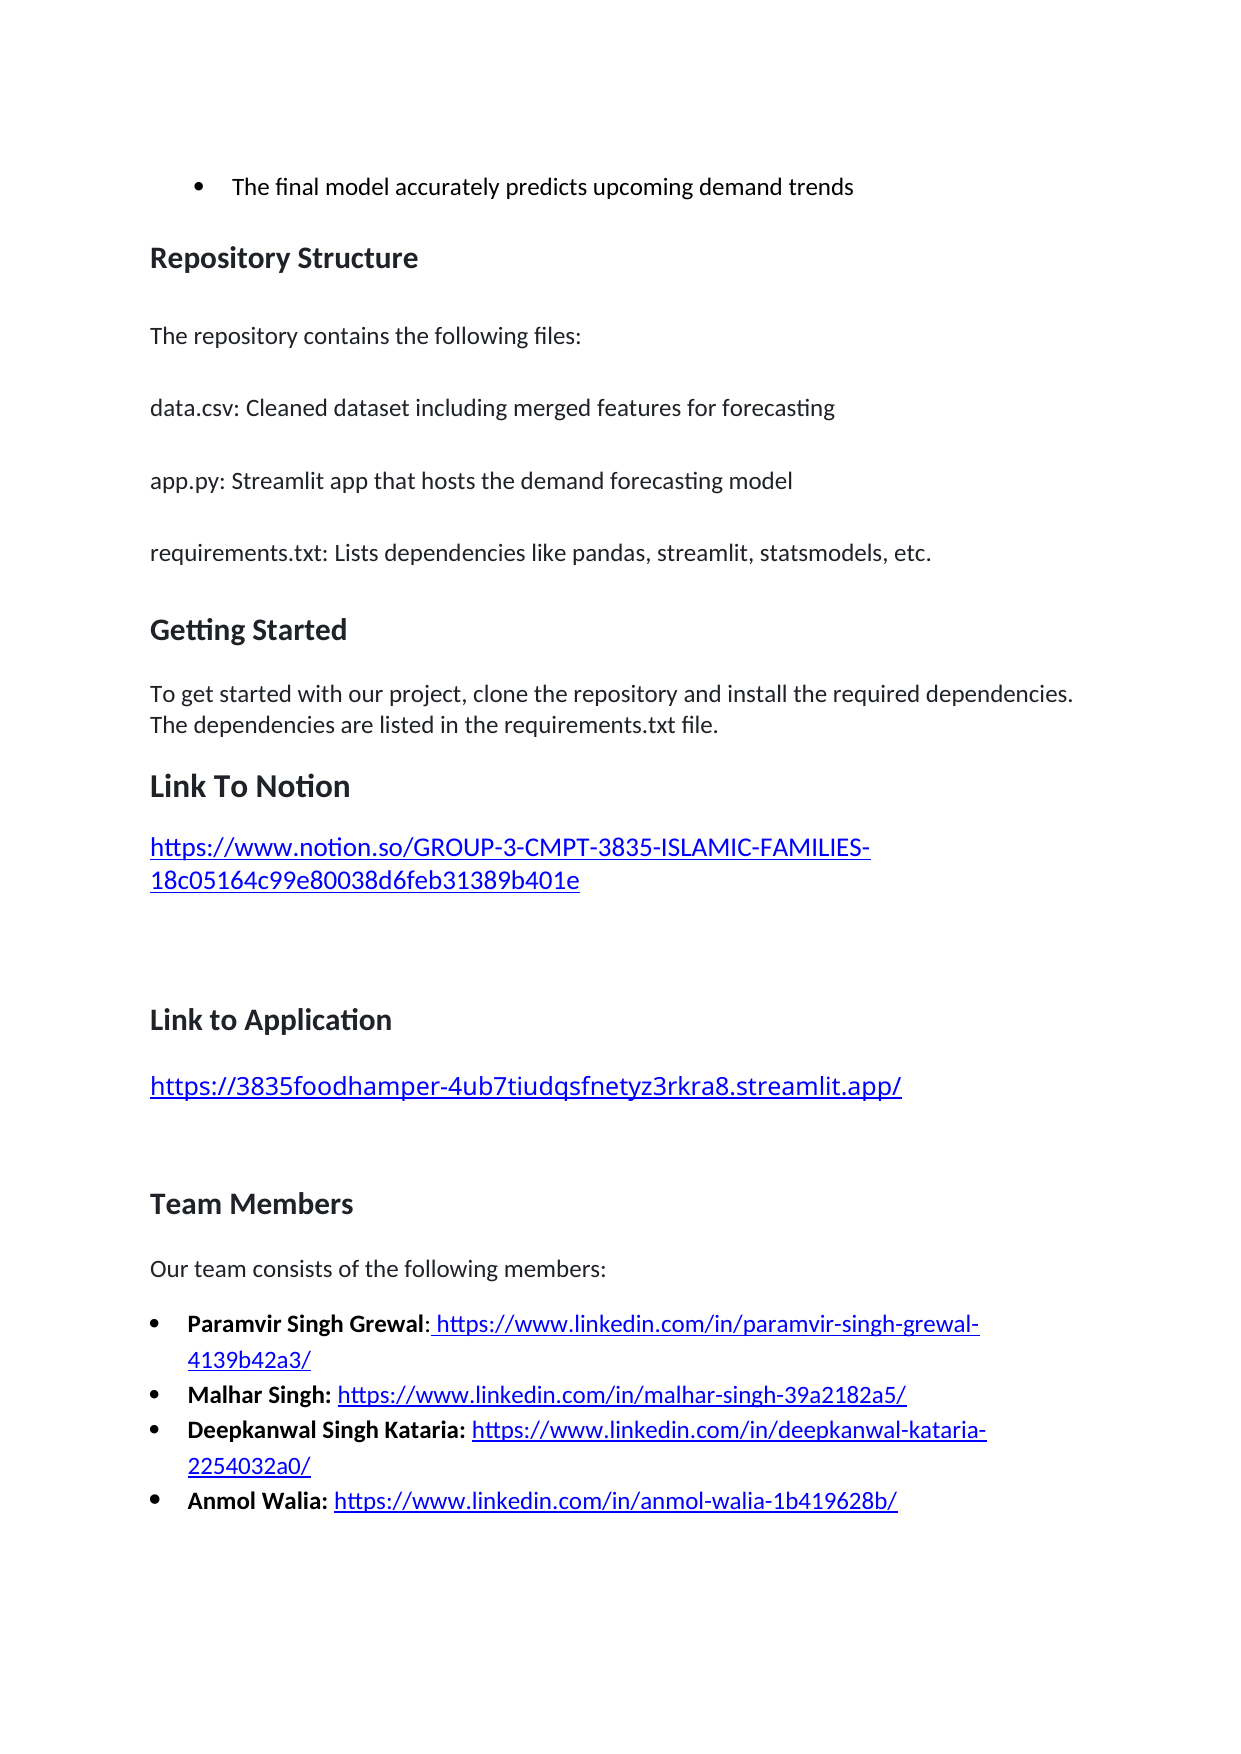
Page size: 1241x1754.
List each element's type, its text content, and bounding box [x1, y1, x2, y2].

subtitle data.csv: Cleaned dataset including merged features for forecasting [150, 392, 1090, 423]
list Malhar Singh: https://www.linkedin.com/in/malhar-singh-39a2182a5/ [150, 1379, 1090, 1410]
text Our team consists of the following members: [150, 1253, 1090, 1283]
text https://3835foodhamper-4ub7tiudqsfnetyz3rkra8.streamlit.app/ [150, 1068, 1090, 1102]
list The final model accurately predicts upcoming demand trends [194, 171, 1090, 201]
subtitle requirements.txt: Lists dependencies like pandas, streamlit, statsmodels, etc. [150, 537, 1090, 568]
text Link To Notion [150, 765, 1090, 805]
subtitle Repository Structure [150, 239, 1090, 277]
list Paramvir Singh Grewal: https://www.linkedin.com/in/paramvir-singh-grewal-4139b42a3/ [150, 1308, 1090, 1374]
subtitle Team Members [150, 1184, 1090, 1222]
text https://www.notion.so/GROUP-3-CMPT-3835-ISLAMIC-FAMILIES-18c05164c99e80038d6feb31389b401e [150, 830, 1090, 896]
list Anmol Walia: https://www.linkedin.com/in/anmol-walia-1b419628b/ [150, 1485, 1090, 1516]
subtitle Getting Started [150, 610, 1090, 648]
subtitle The repository contains the following files: [150, 320, 1090, 350]
list Deepkanwal Singh Kataria: https://www.linkedin.com/in/deepkanwal-kataria-2254032a0/ [150, 1414, 1090, 1480]
subtitle app.py: Streamlit app that hosts the demand forecasting model [150, 465, 1090, 495]
subtitle Link to Application [150, 1000, 1090, 1038]
text To get started with our project, clone the repository and install the required dependencies. The dependencies are listed in the requirements.txt file. [150, 679, 1090, 740]
